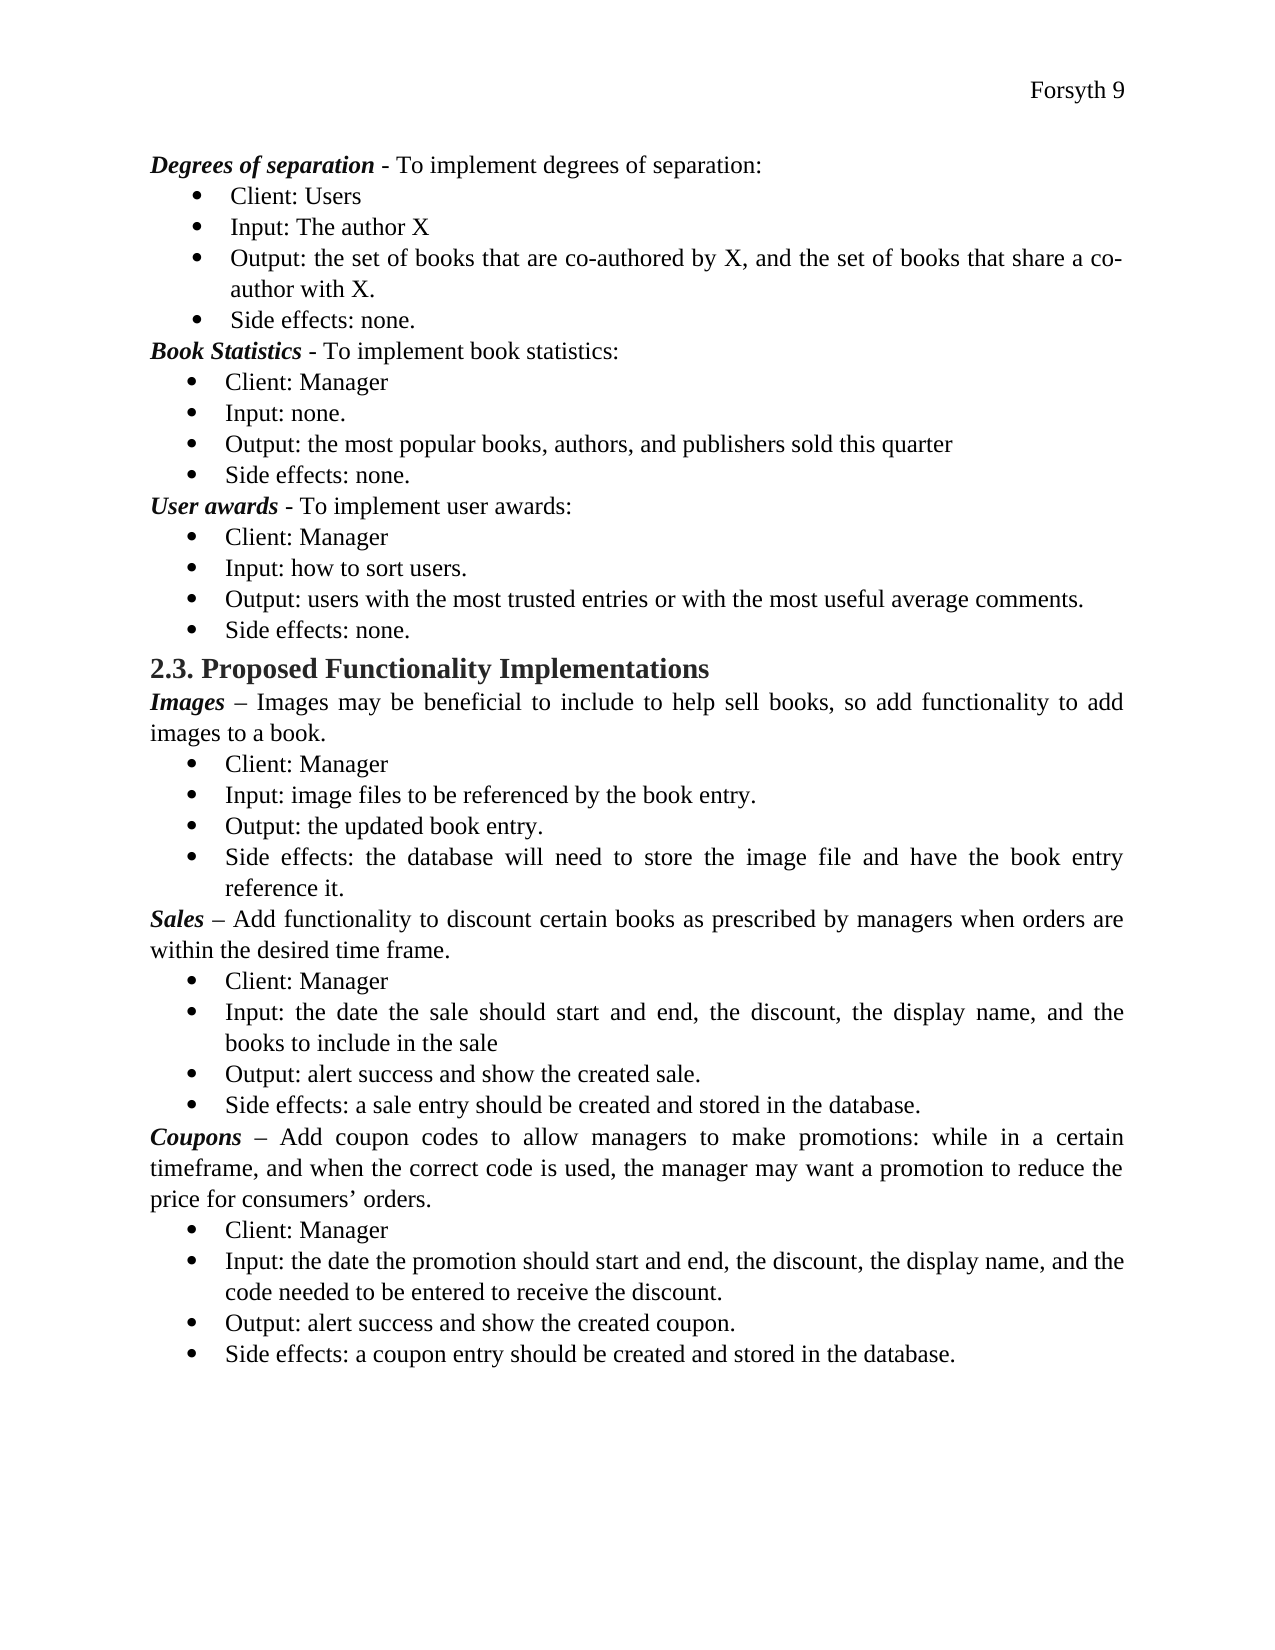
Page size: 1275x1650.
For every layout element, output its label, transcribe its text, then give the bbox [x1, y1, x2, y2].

list Input: the date the sale should start and end, the discount, the display name, and the books to include in the sale [187, 997, 1125, 1057]
list Client: Manager [187, 749, 1125, 778]
list Client: Manager [187, 1215, 1125, 1243]
list Client: Manager [187, 522, 1125, 551]
list Side effects: a coupon entry should be created and stored in the database. [187, 1339, 1125, 1368]
list Output: alert success and show the created coupon. [187, 1308, 1125, 1337]
list Side effects: the database will need to store the image file and have the book entry reference it. [187, 842, 1125, 902]
list Side effects: a sale entry should be created and stored in the database. [187, 1091, 1125, 1119]
text Book Statistics - To implement book statistics: [150, 336, 1125, 365]
list Client: Manager [187, 367, 1125, 396]
text Coupons – Add coupon codes to allow managers to make promotions: while in a certain timeframe, and when the correct code is used, the manager may want a promotion to reduce the price for consumers’ orders. [150, 1122, 1125, 1212]
text Sales – Add functionality to discount certain books as prescribed by managers when orders are within the desired time frame. [150, 904, 1125, 964]
text Degrees of separation - To implement degrees of separation: [150, 150, 1125, 179]
list Output: users with the most trusted entries or with the most useful average comments. [187, 584, 1125, 613]
list Side effects: none. [193, 305, 1125, 334]
list Output: alert success and show the created sale. [187, 1059, 1125, 1088]
list Client: Manager [187, 966, 1125, 995]
list Client: Users [193, 181, 1125, 210]
text Images – Images may be beneficial to include to help sell books, so add functionality to add images to a book. [150, 687, 1125, 747]
list Input: image files to be referenced by the book entry. [187, 780, 1125, 809]
list Output: the updated book entry. [187, 811, 1125, 840]
list Input: none. [187, 398, 1125, 427]
list Input: how to sort users. [187, 553, 1125, 582]
list Side effects: none. [187, 460, 1125, 489]
list Input: the date the promotion should start and end, the discount, the display name, and the code needed to be entered to receive the discount. [187, 1246, 1125, 1306]
list Output: the set of books that are co-authored by X, and the set of books that share a co-author with X. [193, 243, 1125, 303]
text User awards - To implement user awards: [150, 491, 1125, 520]
list Output: the most popular books, authors, and publishers sold this quarter [187, 429, 1125, 458]
subtitle 2.3. Proposed Functionality Implementations [150, 651, 1125, 684]
list Input: The author X [193, 212, 1125, 241]
list Side effects: none. [187, 616, 1125, 644]
